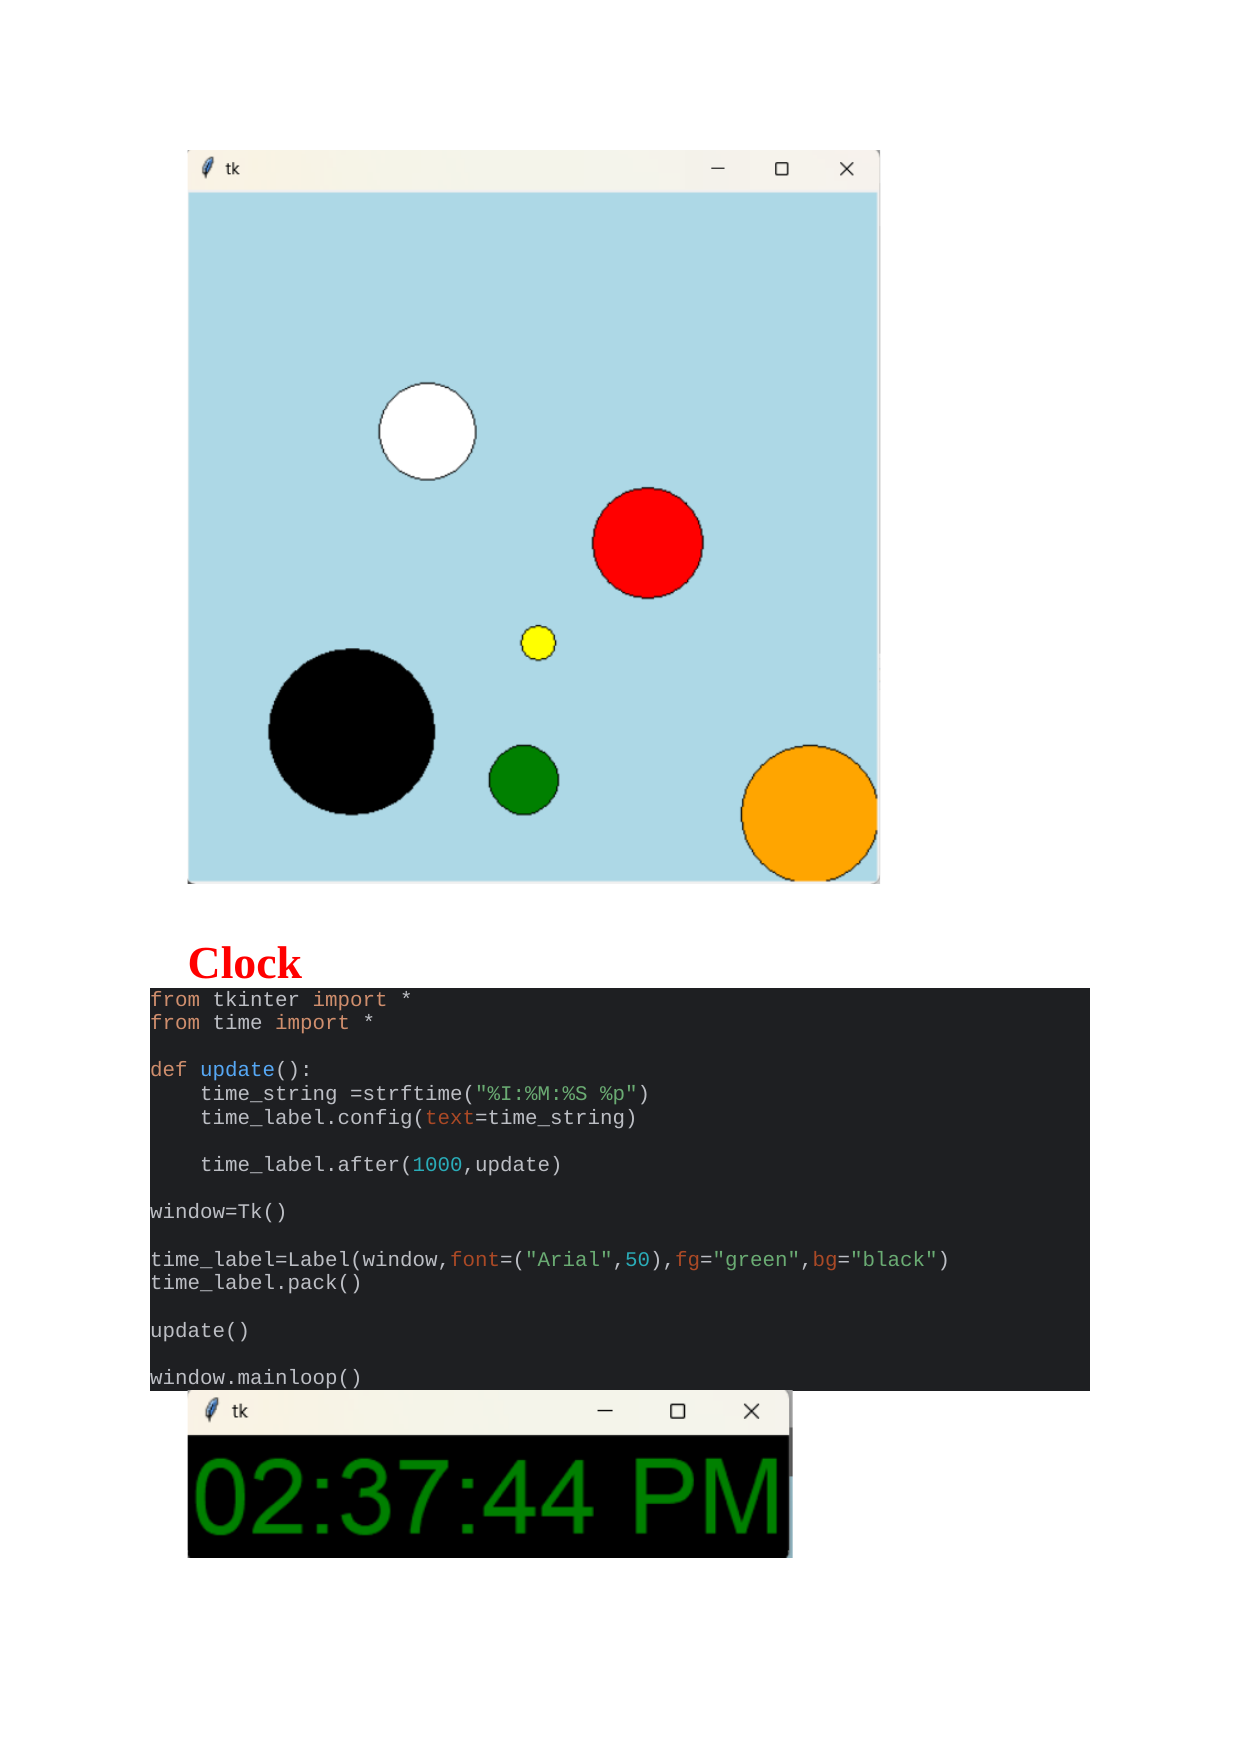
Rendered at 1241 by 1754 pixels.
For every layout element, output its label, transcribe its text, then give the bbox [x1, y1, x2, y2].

picture [187, 1390, 793, 1558]
picture [187, 150, 880, 884]
text from tkinter import * from time import * def update(): time_string =strftime("%I:%M:%S %p") time_label.config(text=time_string) time_label.after(1000,update) window=Tk() time_label=Label(window,font=("Arial",50),fg="green",bg="black") time_label.pack() update() window.mainloop() [150, 988, 1090, 1391]
text Clock [187, 936, 1090, 988]
